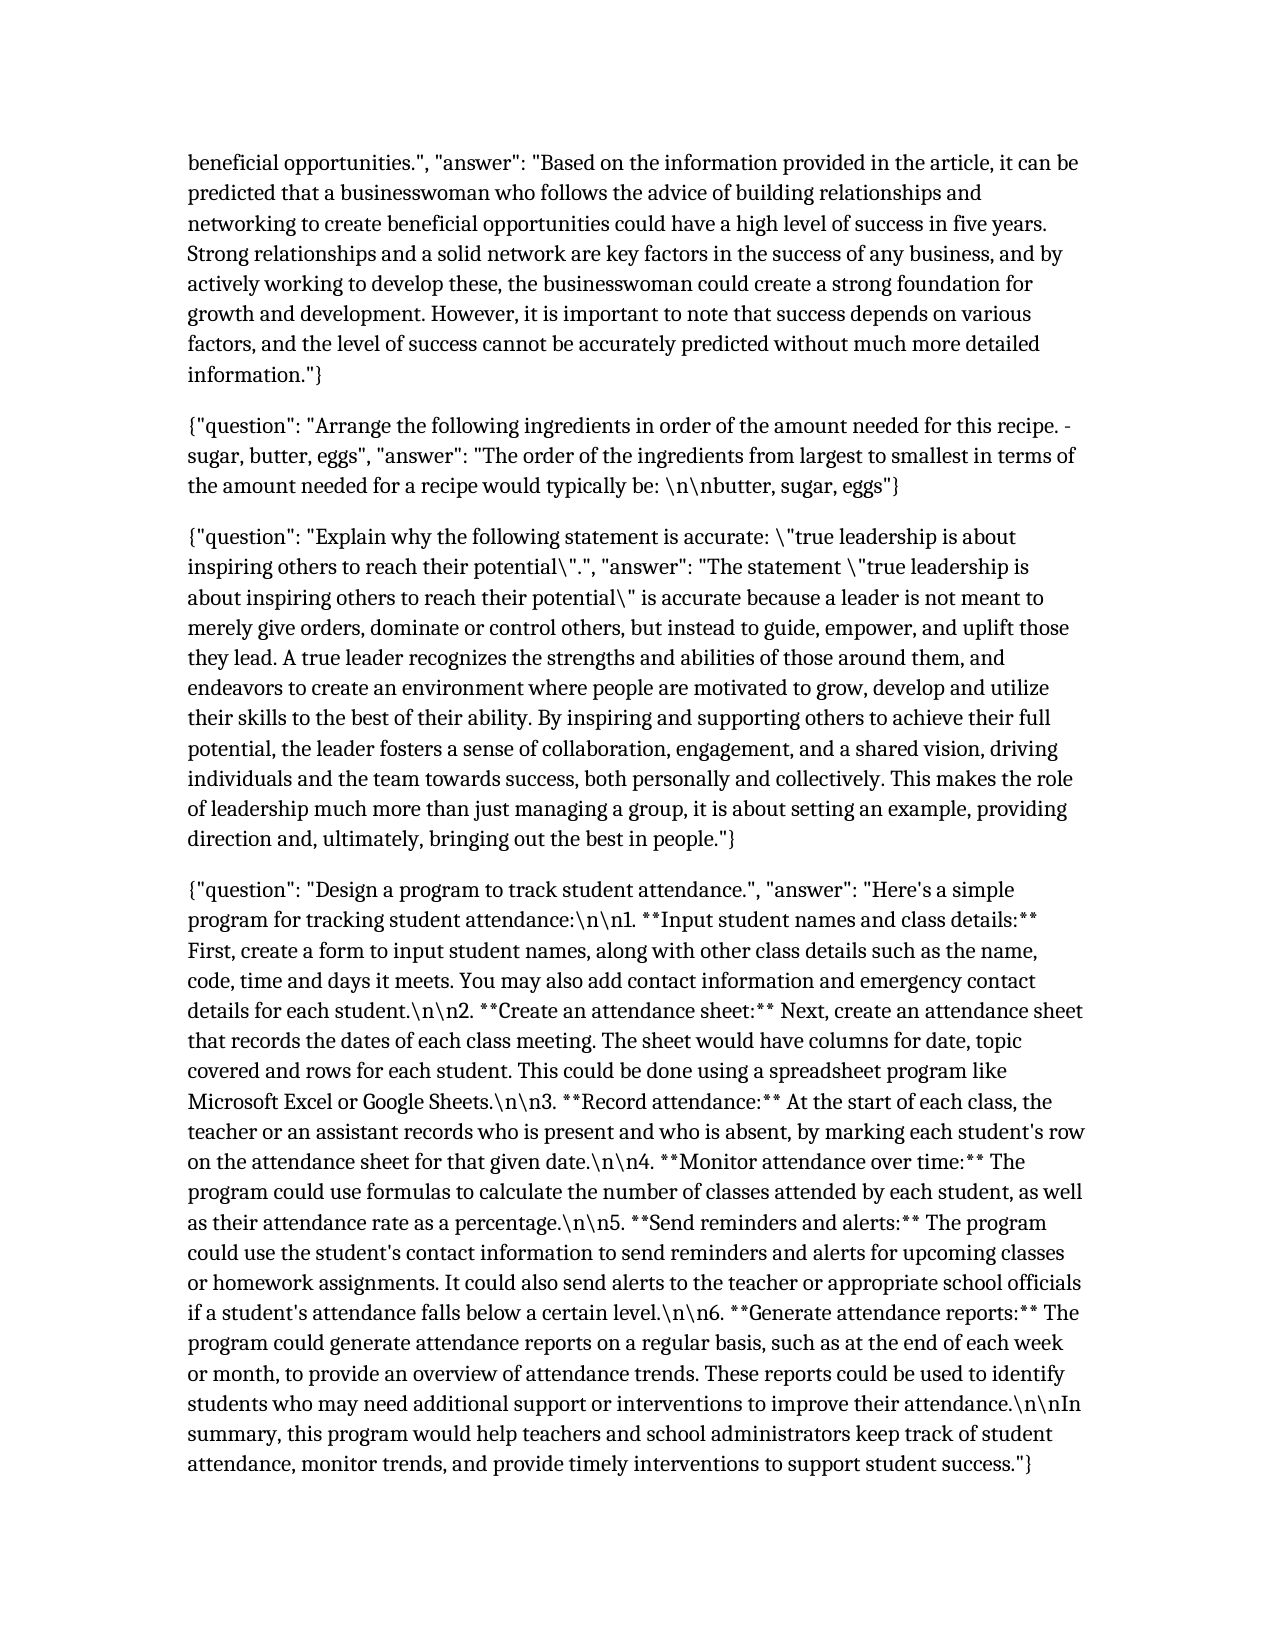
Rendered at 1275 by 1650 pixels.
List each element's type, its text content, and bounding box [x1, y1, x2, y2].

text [187, 150, 1087, 388]
text {"question": "Arrange the following ingredients in order of the amount needed for this recipe. - sugar, butter, eggs", "answer": "The order of the ingredients from largest to smallest in terms of the amount needed for a recipe would typically be: \n\nbutter, sugar, eggs"} [187, 412, 1087, 499]
text {"question": "Design a program to track student attendance.", "answer": "Here's a simple program for tracking student attendance:\n\n1. **Input student names and class details:** First, create a form to input student names, along with other class details such as the name, code, time and days it meets. You may also add contact information and emergency contact details for each student.\n\n2. **Create an attendance sheet:** Next, create an attendance sheet that records the dates of each class meeting. The sheet would have columns for date, topic covered and rows for each student. This could be done using a spreadsheet program like Microsoft Excel or Google Sheets.\n\n3. **Record attendance:** At the start of each class, the teacher or an assistant records who is present and who is absent, by marking each student's row on the attendance sheet for that given date.\n\n4. **Monitor attendance over time:** The program could use formulas to calculate the number of classes attended by each student, as well as their attendance rate as a percentage.\n\n5. **Send reminders and alerts:** The program could use the student's contact information to send reminders and alerts for upcoming classes or homework assignments. It could also send alerts to the teacher or appropriate school officials if a student's attendance falls below a certain level.\n\n6. **Generate attendance reports:** The program could generate attendance reports on a regular basis, such as at the end of each week or month, to provide an overview of attendance trends. These reports could be used to identify students who may need additional support or interventions to improve their attendance.\n\nIn summary, this program would help teachers and school administrators keep track of student attendance, monitor trends, and provide timely interventions to support student success."} [187, 877, 1087, 1477]
text {"question": "Explain why the following statement is accurate: \"true leadership is about inspiring others to reach their potential\".", "answer": "The statement \"true leadership is about inspiring others to reach their potential\" is accurate because a leader is not meant to merely give orders, dominate or control others, but instead to guide, empower, and uplift those they lead. A true leader recognizes the strengths and abilities of those around them, and endeavors to create an environment where people are motivated to grow, develop and utilize their skills to the best of their ability. By inspiring and supporting others to achieve their full potential, the leader fosters a sense of collaboration, engagement, and a shared vision, driving individuals and the team towards success, both personally and collectively. This makes the role of leadership much more than just managing a group, it is about setting an example, providing direction and, ultimately, bringing out the best in people."} [187, 524, 1087, 852]
